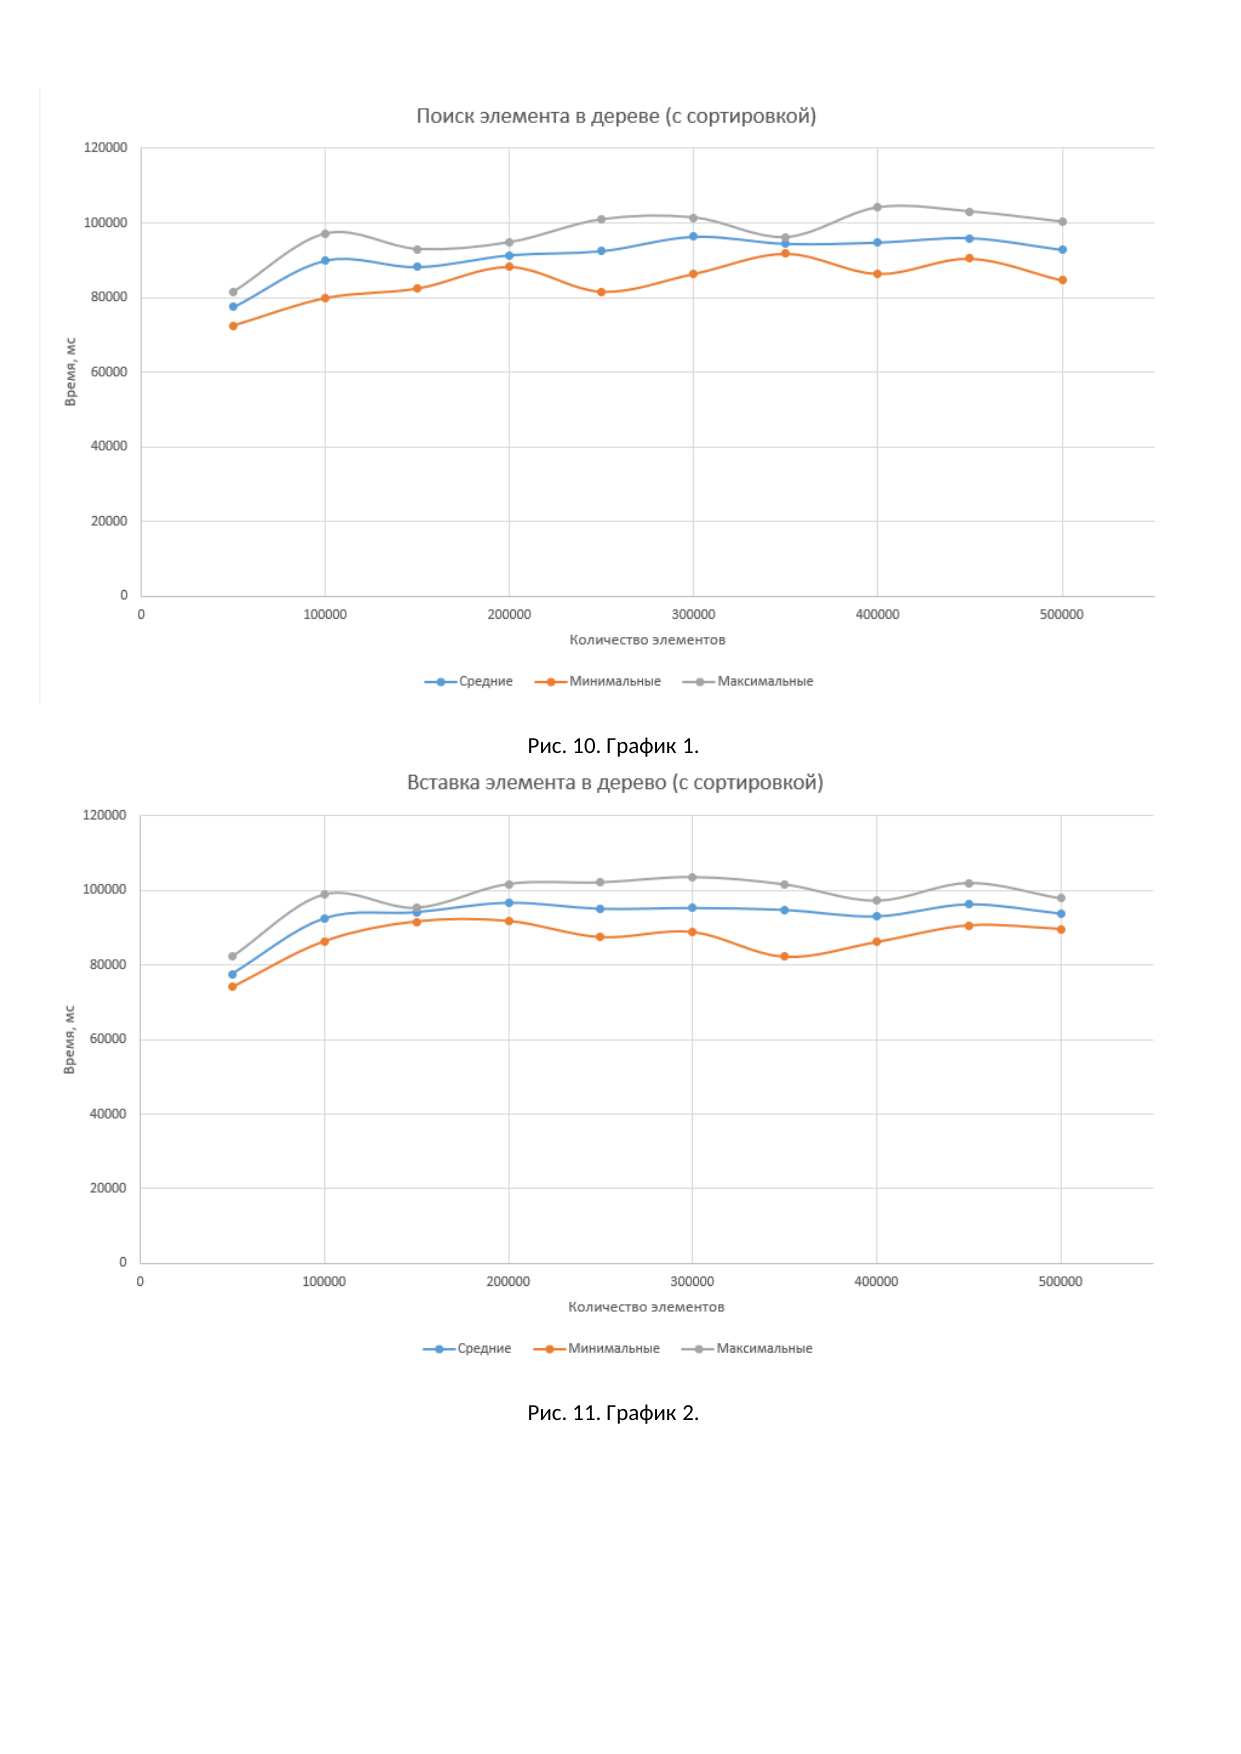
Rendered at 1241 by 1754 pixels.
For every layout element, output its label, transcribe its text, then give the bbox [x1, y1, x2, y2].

picture [39, 759, 1193, 1370]
picture [39, 89, 1193, 704]
text Рис. 11. График 2. [168, 1398, 1058, 1426]
text Рис. 10. График 1. [168, 731, 1058, 759]
